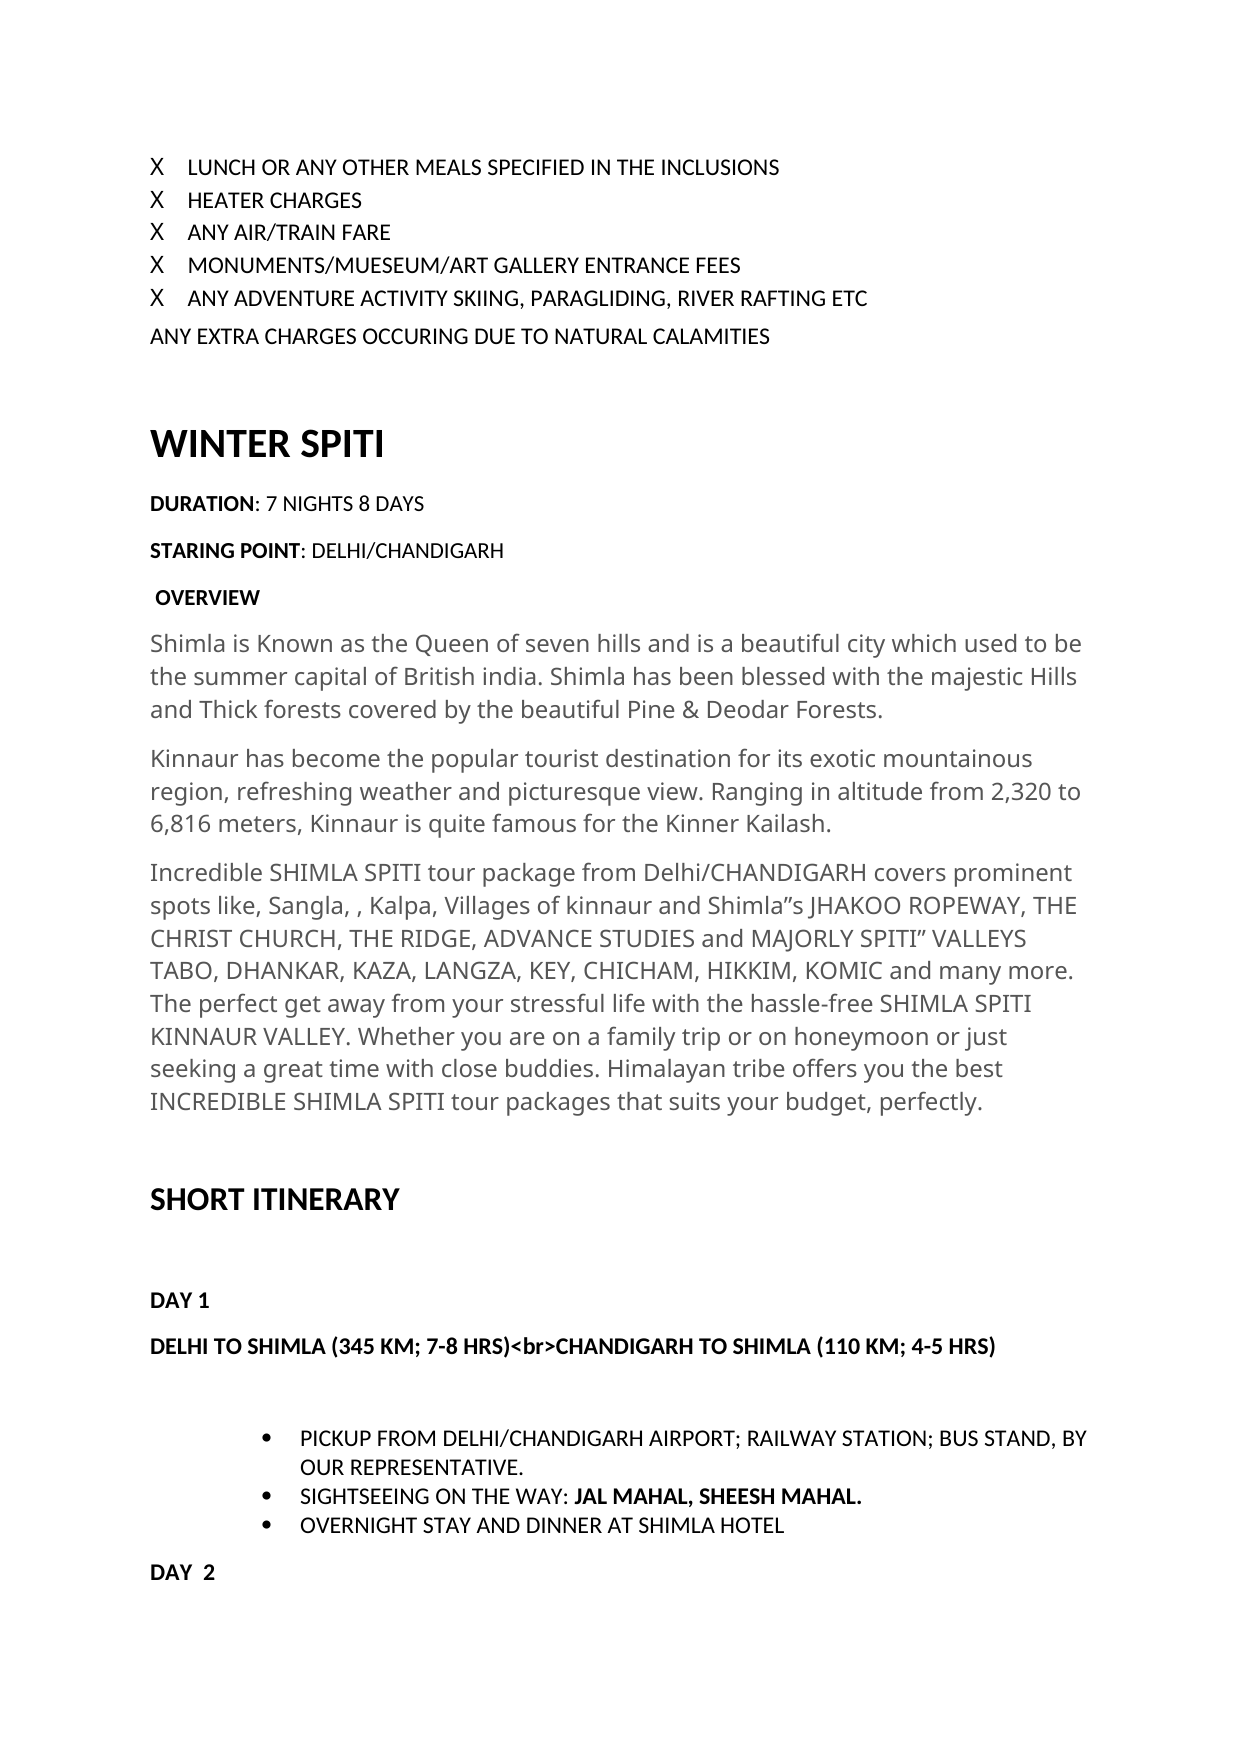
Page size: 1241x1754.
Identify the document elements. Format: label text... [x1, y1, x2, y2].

list PICKUP FROM DELHI/CHANDIGARH AIRPORT; RAILWAY STATION; BUS STAND, BY OUR REPRESENTATIVE. [262, 1423, 1090, 1481]
list SIGHTSEEING ON THE WAY: JAL MAHAL, SHEESH MAHAL. [262, 1481, 1090, 1511]
list HEATER CHARGES [150, 183, 1090, 215]
text DAY 1 [150, 1285, 1090, 1314]
text DELHI TO SHIMLA (345 KM; 7-8 HRS)<br>CHANDIGARH TO SHIMLA (110 KM; 4-5 HRS) [150, 1331, 1090, 1360]
text STARING POINT: DELHI/CHANDIGARH [150, 536, 1090, 564]
list MONUMENTS/MUESEUM/ART GALLERY ENTRANCE FEES [150, 248, 1090, 280]
text Shimla is Known as the Queen of seven hills and is a beautiful city which used to be the summer capital of British india. Shimla has been blessed with the majestic Hills and Thick forests covered by the beautiful Pine & Deodar Forests. [150, 627, 1090, 725]
text Kinnaur has become the popular tourist destination for its exotic mountainous region, refreshing weather and picturesque view. Ranging in altitude from 2,320 to 6,816 meters, Kinnaur is quite famous for the Kinner Kailash. [833, 742, 1090, 839]
list ANY ADVENTURE ACTIVITY SKIING, PARAGLIDING, RIVER RAFTING ETC [150, 280, 1090, 313]
text DURATION: 7 NIGHTS 8 DAYS [150, 489, 1090, 517]
list ANY AIR/TRAIN FARE [150, 215, 1090, 248]
list OVERNIGHT STAY AND DINNER AT SHIMLA HOTEL [262, 1511, 1090, 1540]
list LUNCH OR ANY OTHER MEALS SPECIFIED IN THE INCLUSIONS [150, 150, 1090, 183]
text SHORT ITINERARY [150, 1178, 1090, 1219]
text ANY EXTRA CHARGES OCCURING DUE TO NATURAL CALAMITIES [150, 321, 1090, 350]
text Incredible SHIMLA SPITI tour package from Delhi/CHANDIGARH covers prominent spots like, Sangla, , Kalpa, Villages of kinnaur and Shimla”s JHAKOO ROPEWAY, THE CHRIST CHURCH, THE RIDGE, ADVANCE STUDIES and MAJORLY SPITI” VALLEYS TABO, DHANKAR, KAZA, LANGZA, KEY, CHICHAM, HIKKIM, KOMIC and many more. The perfect get away from your stressful life with the hassle-free SHIMLA SPITI KINNAUR VALLEY. Whether you are on a family trip or on honeymoon or just seeking a great time with close buddies. Himalayan tribe offers you the best INCREDIBLE SHIMLA SPITI tour packages that suits your budget, perfectly. [150, 856, 1090, 1117]
text OVERVIEW [150, 583, 1090, 611]
text WINTER SPITI [150, 417, 1090, 468]
text DAY 2 [150, 1557, 1090, 1586]
